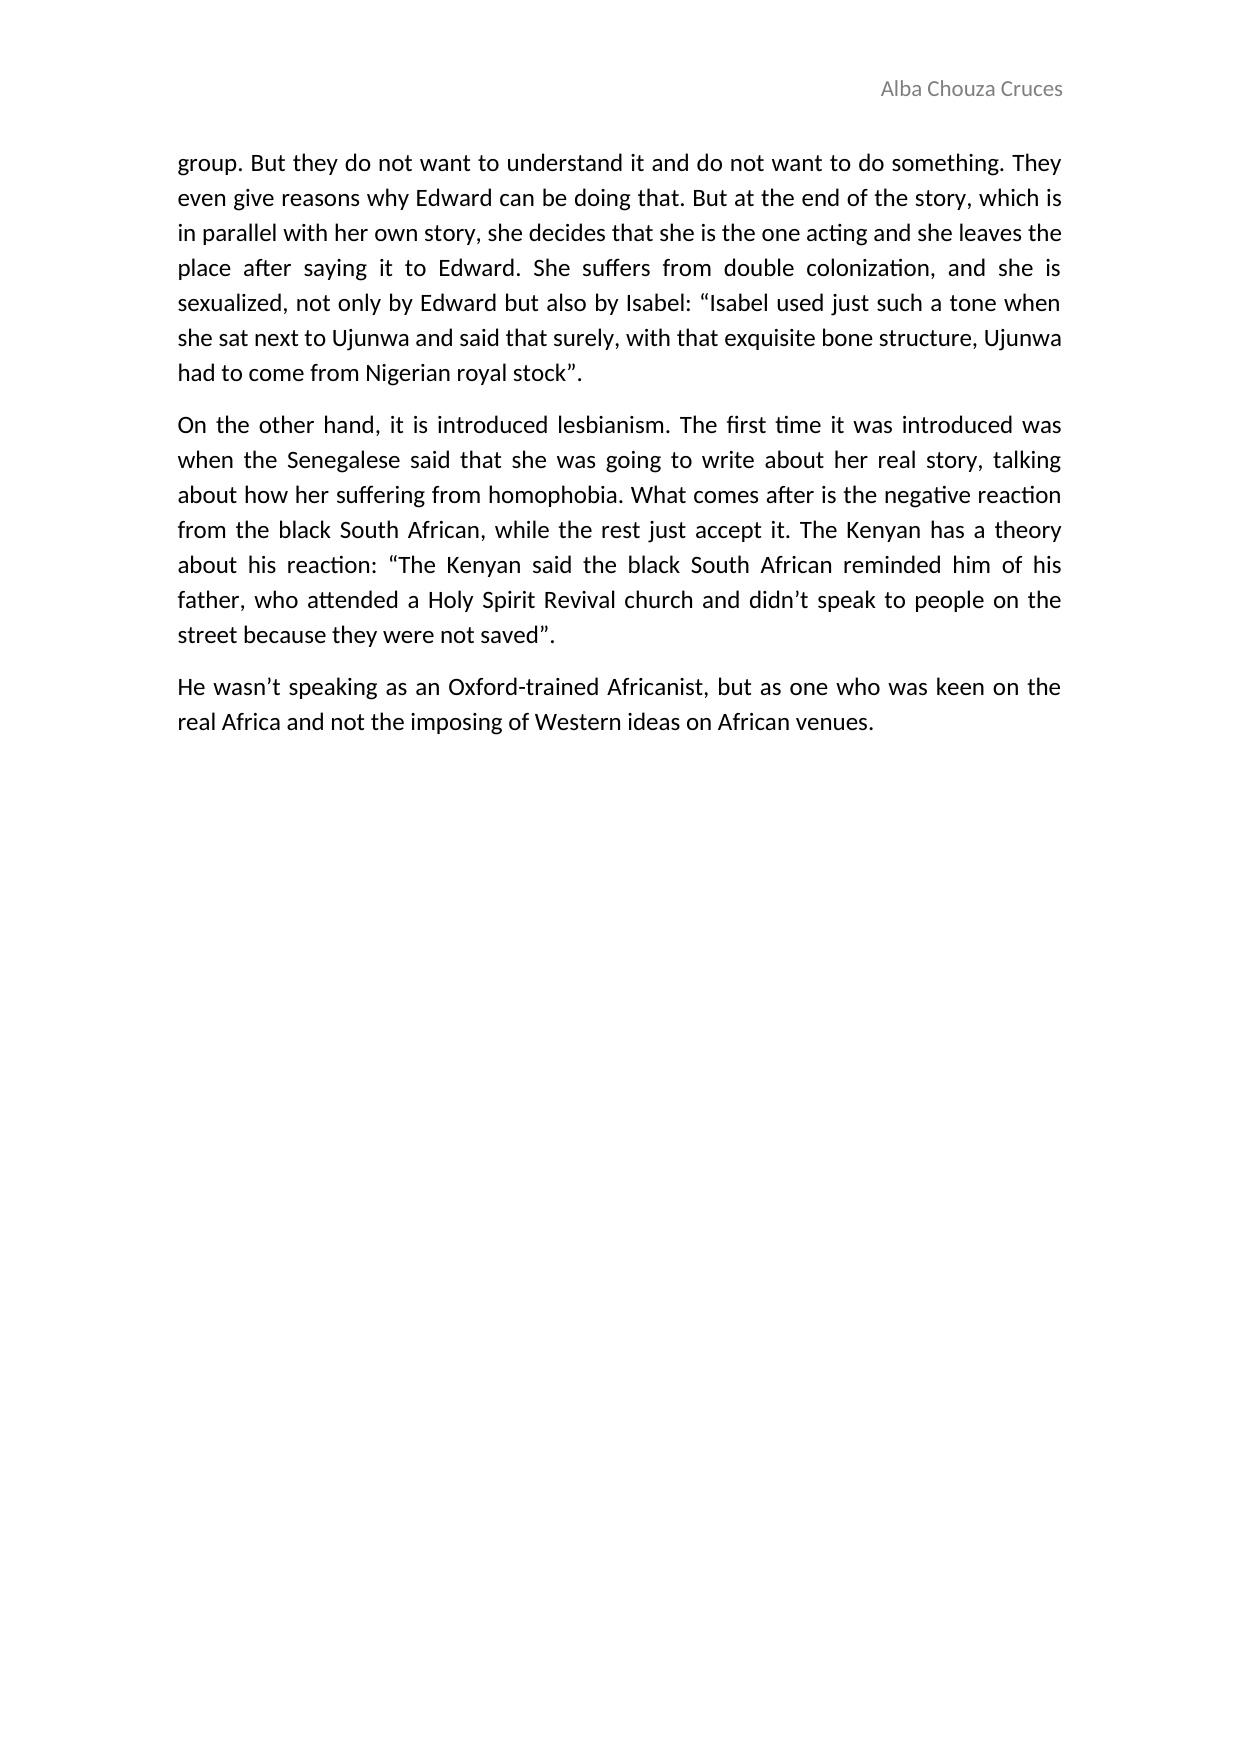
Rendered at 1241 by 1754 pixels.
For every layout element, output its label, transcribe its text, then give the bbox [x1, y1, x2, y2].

text He wasn’t speaking as an Oxford-trained Africanist, but as one who was keen on the real Africa and not the imposing of Western ideas on African venues. [177, 671, 1063, 736]
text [177, 148, 1063, 388]
text On the other hand, it is introduced lesbianism. The first time it was introduced was when the Senegalese said that she was going to write about her real story, talking about how her suffering from homophobia. What comes after is the negative reaction from the black South African, while the rest just accept it. The Kenyan has a theory about his reaction: “The Kenyan said the black South African reminded him of his father, who attended a Holy Spirit Revival church and didn’t speak to people on the street because they were not saved”. [177, 409, 1063, 650]
